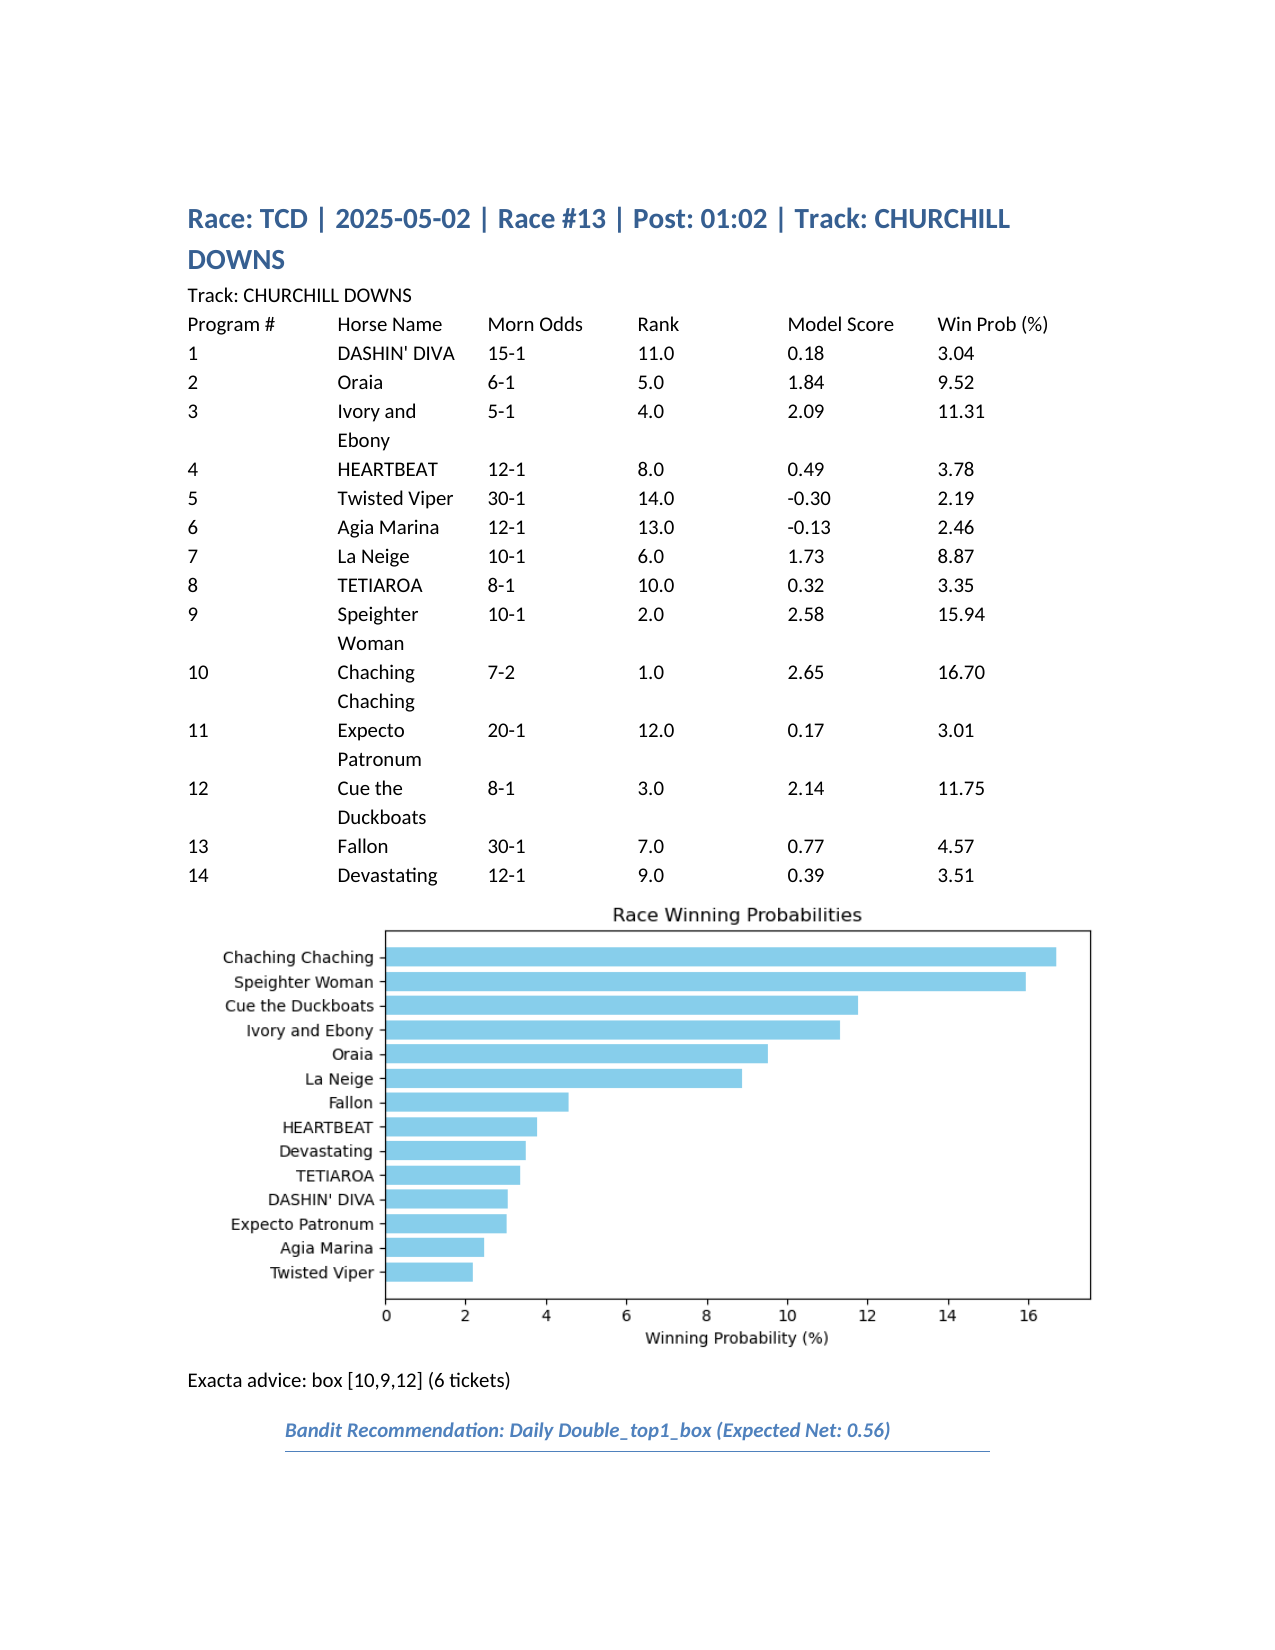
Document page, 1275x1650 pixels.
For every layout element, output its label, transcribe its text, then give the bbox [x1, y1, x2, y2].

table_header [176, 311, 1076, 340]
picture [206, 891, 1107, 1364]
subtitle Race: TCD | 2025-05-02 | Race #13 | Post: 01:02 | Track: CHURCHILL DOWNS [187, 200, 1087, 277]
text Bandit Recommendation: Daily Double_top1_box (Expected Net: 0.56) [285, 1417, 990, 1451]
text Track: CHURCHILL DOWNS [187, 282, 1087, 307]
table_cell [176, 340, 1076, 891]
text Exacta advice: box [10,9,12] (6 tickets) [187, 1367, 1087, 1393]
